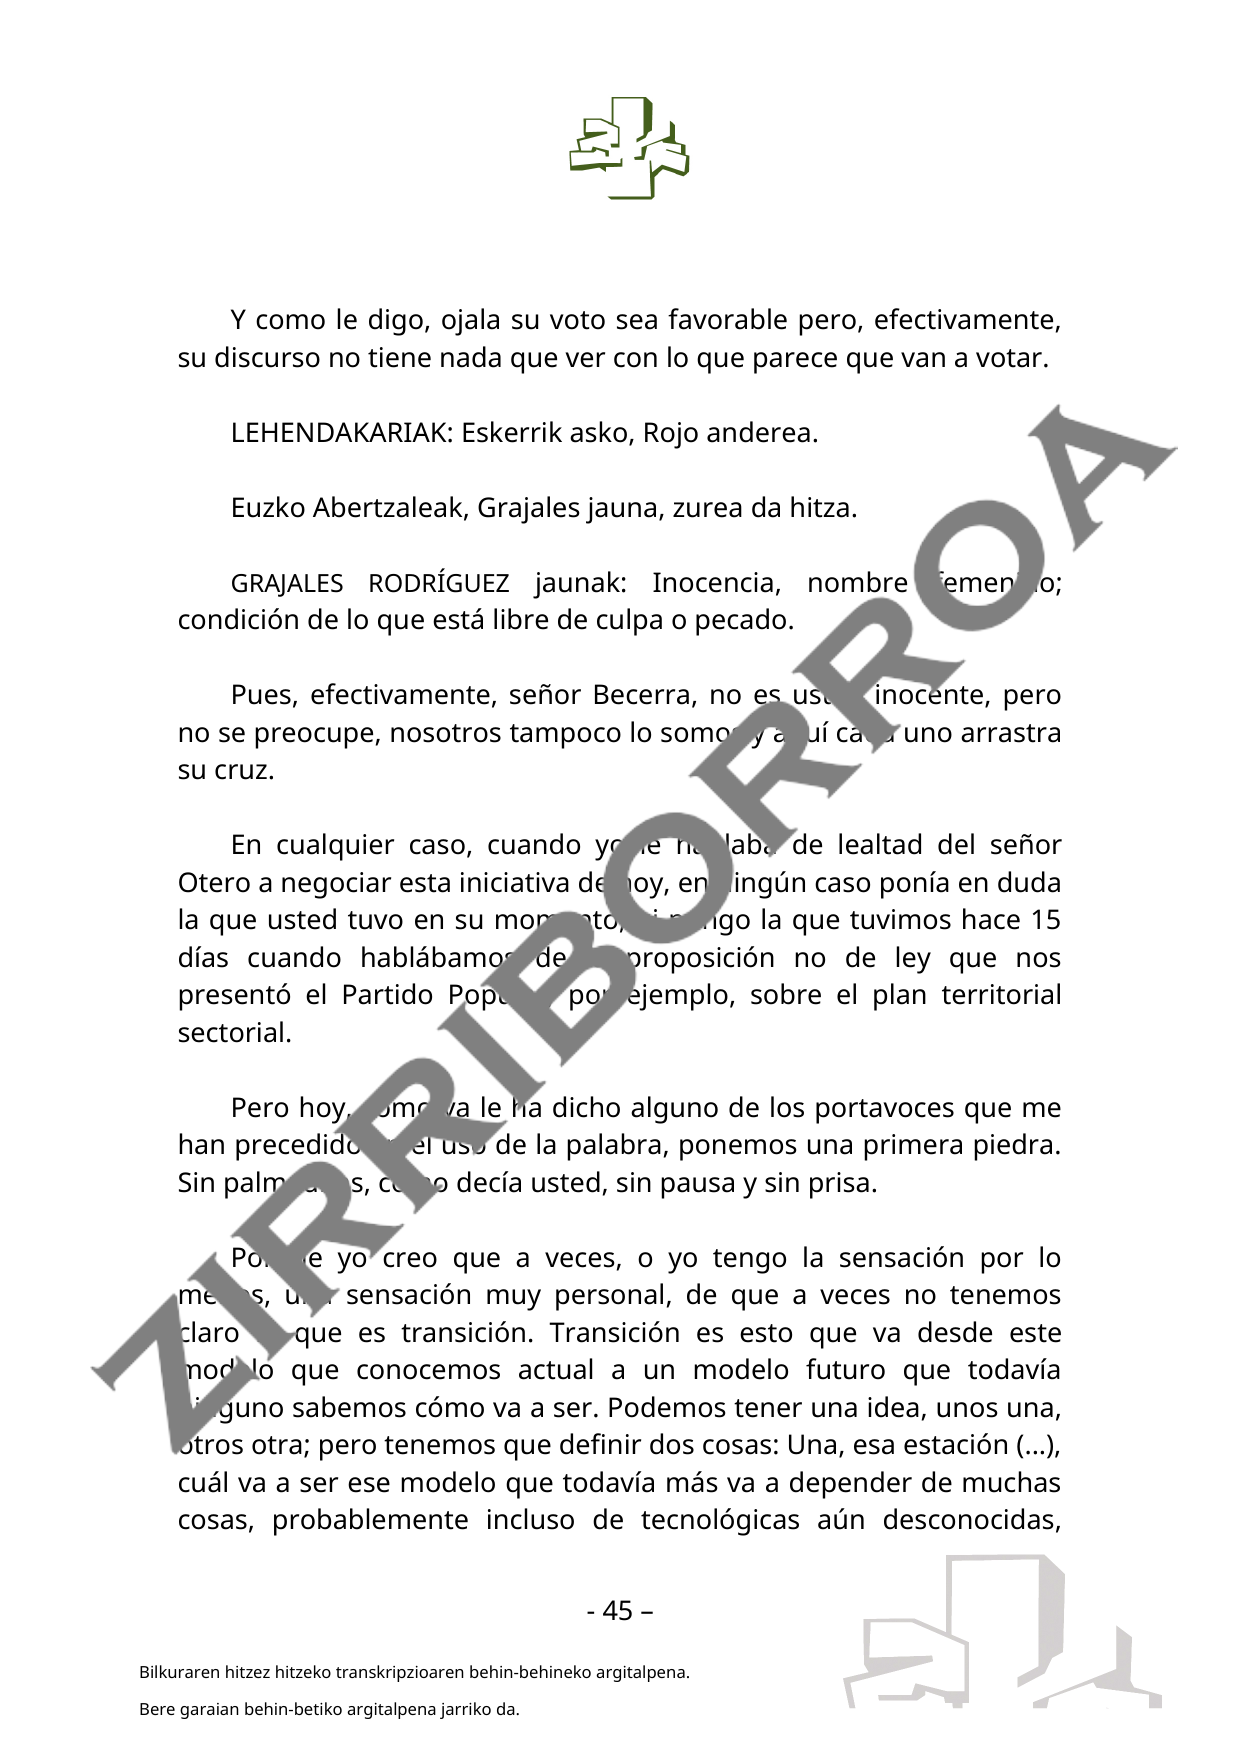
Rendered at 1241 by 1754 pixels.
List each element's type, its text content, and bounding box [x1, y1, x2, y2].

text LEHENDAKARIAK: Eskerrik asko, Rojo anderea. [177, 412, 1048, 450]
text Pues, efectivamente, señor Becerra, no es usted inocente, pero no se preocupe, nosotros tampoco lo somos y aquí cada uno arrastra su cruz. [177, 675, 1063, 787]
text En cualquier caso, cuando yo le hablaba de lealtad del señor Otero a negociar esta iniciativa de hoy, en ningún caso ponía en duda la que usted tuvo en su momento, ni pongo la que tuvimos hace 15 días cuando hablábamos de la proposición no de ley que nos presentó el Partido Popular, por ejemplo, sobre el plan territorial sectorial. [177, 825, 1063, 1050]
text GRAJALES RODRÍGUEZ jaunak: Inocencia, nombre femenino; condición de lo que está libre de culpa o pecado. [177, 562, 1063, 637]
picture [540, 74, 718, 223]
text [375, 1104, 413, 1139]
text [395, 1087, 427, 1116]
text Y como le digo, ojala su voto sea favorable pero, efectivamente, su discurso no tiene nada que ver con lo que parece que van a votar. [177, 300, 1063, 375]
picture [797, 1491, 1169, 1710]
text Pero hoy, como ya le ha dicho alguno de los portavoces que me han precedido en el uso de la palabra, ponemos una primera piedra. Sin palmaditas, como decía usted, sin pausa y sin prisa. [177, 1087, 407, 1200]
text Euzko Abertzaleak, Grajales jauna, zurea da hitza. [177, 487, 1063, 525]
text Pero hoy, como ya le ha dicho alguno de los portavoces que me han precedido en el uso de la palabra, ponemos una primera piedra. Sin palmaditas, como decía usted, sin pausa y sin prisa. [408, 1087, 1063, 1200]
